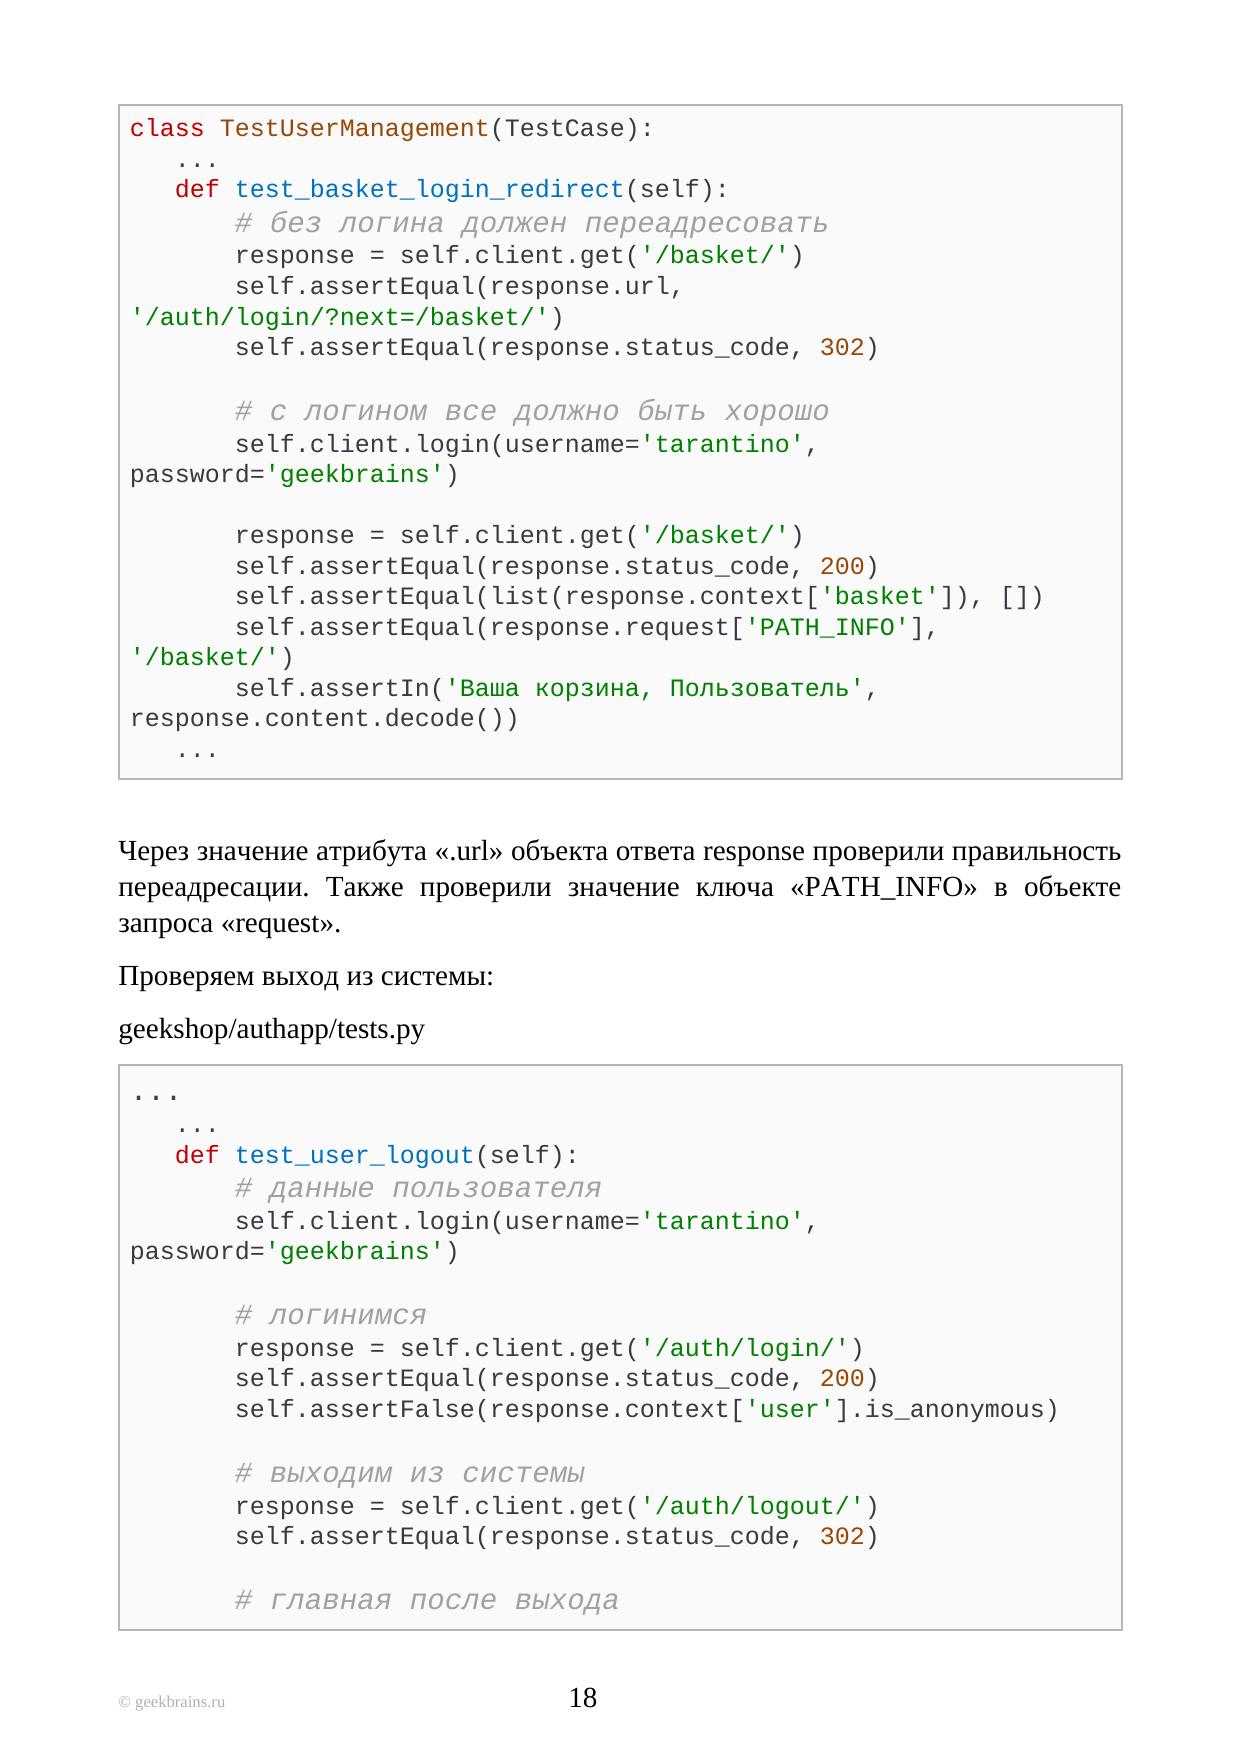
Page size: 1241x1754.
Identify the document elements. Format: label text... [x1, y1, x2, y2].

text geekshop/authapp/tests.py [118, 1011, 1122, 1044]
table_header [120, 1066, 1121, 1629]
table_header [120, 106, 1121, 778]
text Через значение атрибута «.url» объекта ответа response проверили правильность переадресации. Также проверили значение ключа «PATH_INFO» в объекте запроса «request». [118, 833, 1122, 939]
text Проверяем выход из системы: [118, 958, 1122, 991]
